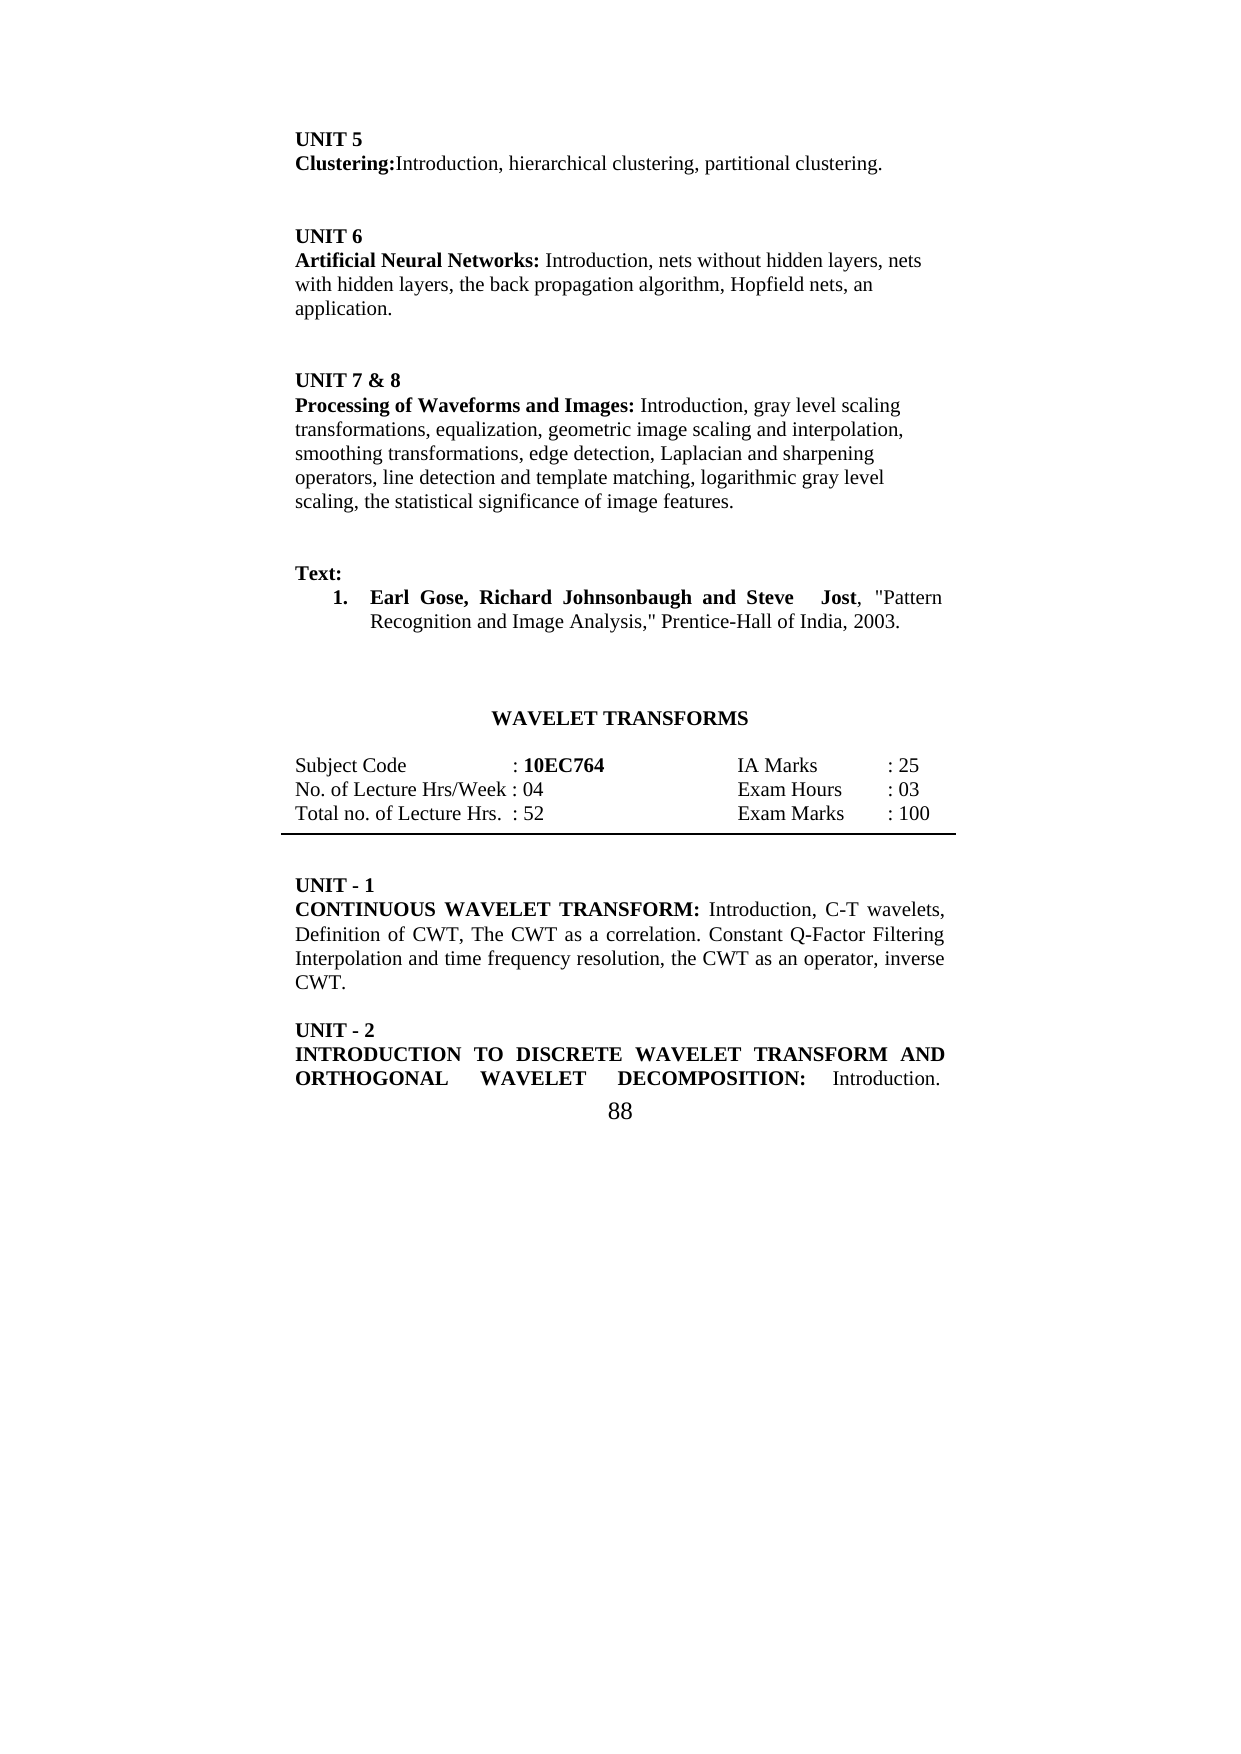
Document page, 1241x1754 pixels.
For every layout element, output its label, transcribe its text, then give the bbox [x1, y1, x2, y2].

table_cell Total no. of Lecture Hrs. : 52 [281, 803, 671, 833]
subtitle UNIT - 2 [295, 1018, 1065, 1042]
table_header IA Marks [671, 746, 866, 778]
table_cell Exam Hours [671, 779, 866, 802]
text INTRODUCTION TO DISCRETE WAVELET TRANSFORM AND ORTHOGONAL WAVELET DECOMPOSITION: Introduction. [295, 1043, 946, 1090]
table_cell No. of Lecture Hrs/Week : 04 [281, 779, 671, 802]
text Artificial Neural Networks: Introduction, nets without hidden layers, nets with hidden layers, the back propagation algorithm, Hopfield nets, an application. [295, 248, 924, 320]
text Clustering:Introduction, hierarchical clustering, partitional clustering. [295, 152, 917, 175]
table_cell : 03 [866, 779, 956, 802]
subtitle UNIT 6 [295, 224, 917, 248]
subtitle Text: [295, 561, 917, 585]
text 88 [175, 1096, 1065, 1125]
text UNIT - 1 [295, 874, 1065, 897]
text CONTINUOUS WAVELET TRANSFORM: Introduction, C-T wavelets, Definition of CWT, The CWT as a correlation. Constant Q-Factor Filtering Interpolation and time frequency resolution, the CWT as an operator, inverse CWT. [295, 897, 945, 994]
table_header : 25 [866, 746, 956, 778]
subtitle UNIT 5 [295, 128, 917, 152]
text 1. Earl Gose, Richard Johnsonbaugh and Steve Jost, "Pattern Recognition and Image Analysis," Prentice-Hall of India, 2003. [332, 585, 946, 633]
subtitle UNIT 7 & 8 [295, 369, 917, 392]
text Processing of Waveforms and Images: Introduction, gray level scaling transformations, equalization, geometric image scaling and interpolation, smoothing transformations, edge detection, Laplacian and sharpening operators, line detection and template matching, logarithmic gray level scaling, the statistical significance of image features. [295, 392, 907, 513]
table_header Subject Code : 10EC764 [281, 746, 671, 778]
subtitle WAVELET TRANSFORMS [175, 706, 1065, 730]
table_cell : 100 [866, 803, 956, 833]
table_cell Exam Marks [671, 803, 866, 833]
